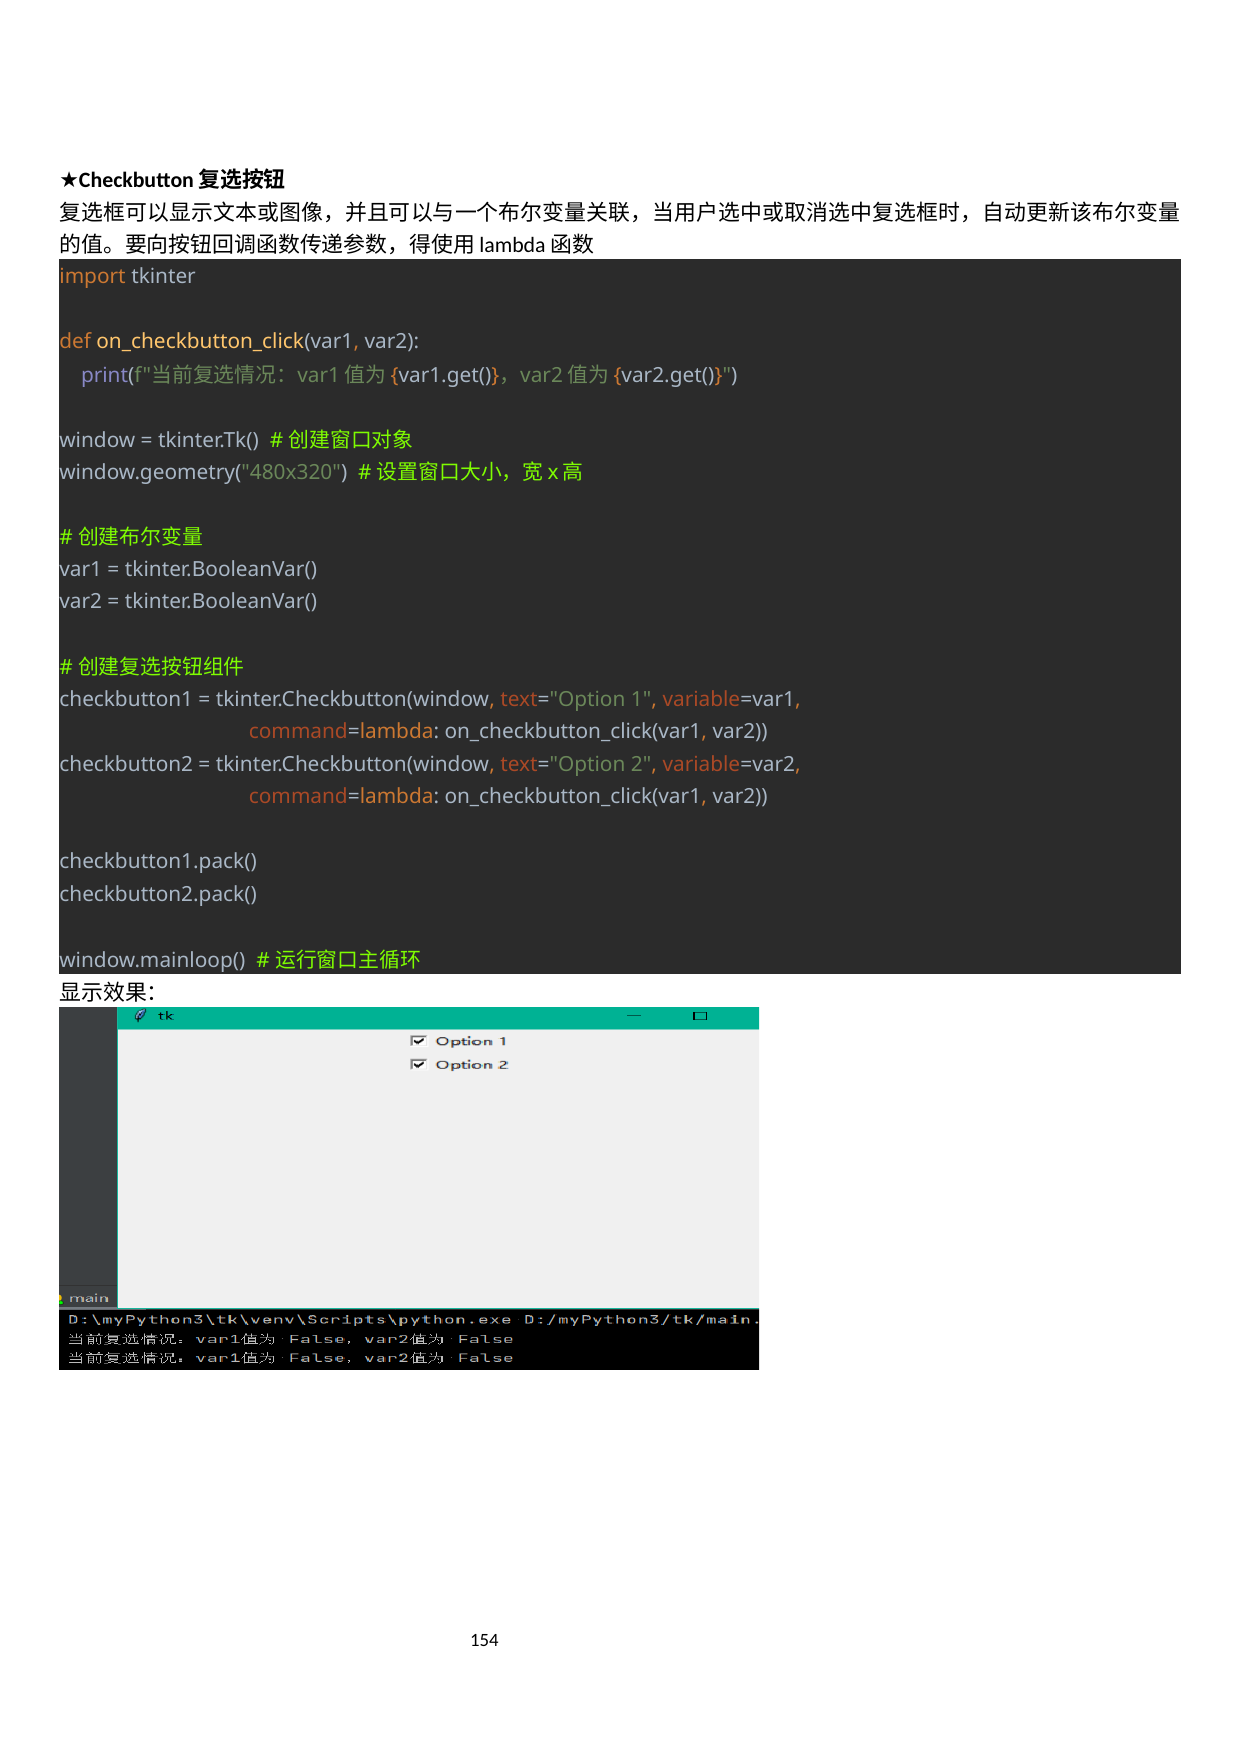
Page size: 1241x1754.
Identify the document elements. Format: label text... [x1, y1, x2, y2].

text 显示效果： [59, 974, 1181, 1007]
text ★Checkbutton复选按钮 [59, 162, 1181, 194]
text 复选框可以显示文本或图像，并且可以与一个布尔变量关联，当用户选中或取消选中复选框时，自动更新该布尔变量的值。要向按钮回调函数传递参数，得使用lambda函数 [59, 194, 1181, 259]
picture [59, 1007, 760, 1370]
text import tkinter def on_checkbutton_click(var1, var2): print(f"当前复选情况：var1值为 {var1.get()}，var2值为 {var2.get()}") window = tkinter.Tk() # 创建窗口对象 window.geometry("480x320") # 设置窗口大小，宽x高 # 创建布尔变量 var1 = tkinter.BooleanVar() var2 = tkinter.BooleanVar() # 创建复选按钮组件 checkbutton1 = tkinter.Checkbutton(window, text="Option 1", variable=var1, command=lambda: on_checkbutton_click(var1, var2)) checkbutton2 = tkinter.Checkbutton(window, text="Option 2", variable=var2, command=lambda: on_checkbutton_click(var1, var2)) checkbutton1.pack() checkbutton2.pack() window.mainloop() # 运行窗口主循环 [59, 259, 1181, 974]
